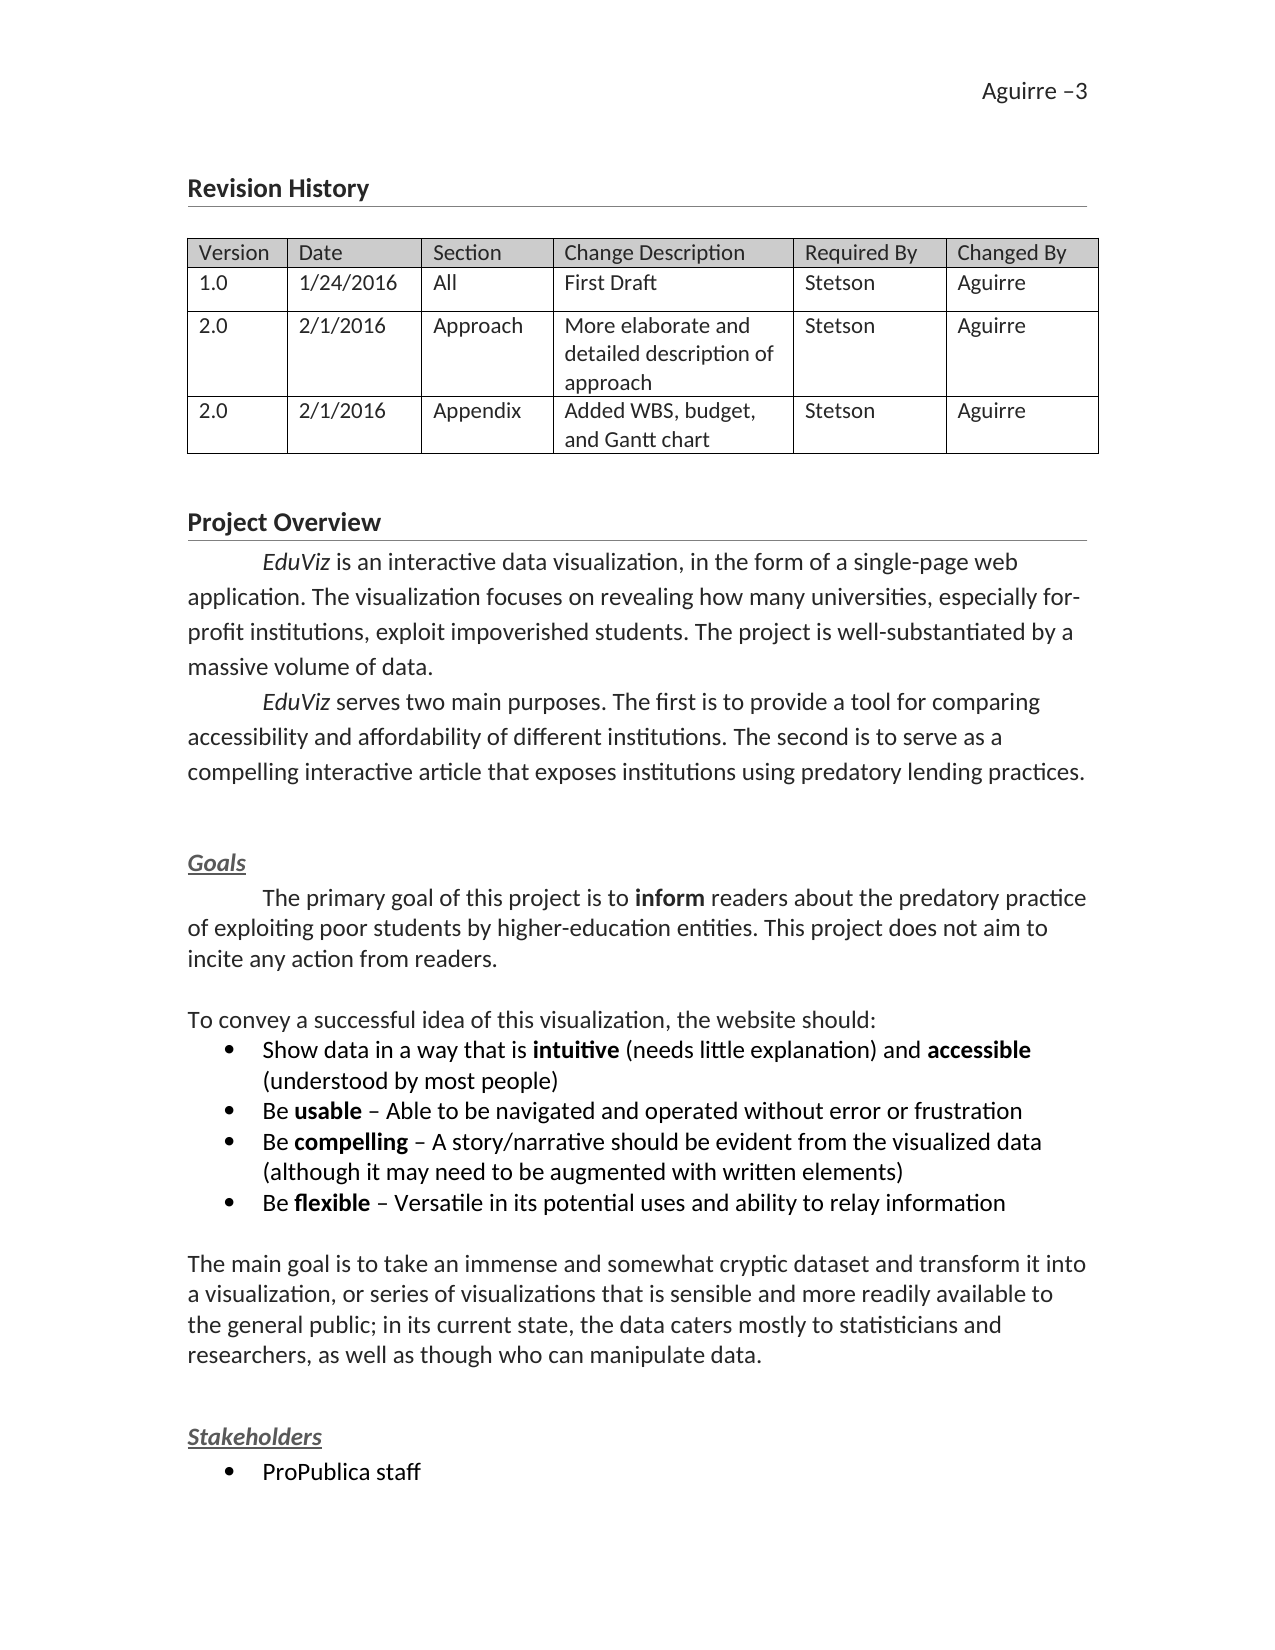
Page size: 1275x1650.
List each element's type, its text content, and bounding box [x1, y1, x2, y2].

list Be compelling – A story/narrative should be evident from the visualized data (although it may need to be augmented with written elements) [225, 1126, 1087, 1187]
subtitle Revision History [187, 171, 1087, 207]
table_cell Aguirre [947, 397, 1098, 453]
table_cell More elaborate and detailed description of approach [554, 312, 793, 396]
text The main goal is to take an immense and somewhat cryptic dataset and transform it into a visualization, or series of visualizations that is sensible and more readily available to the general public; in its current state, the data caters mostly to statisticians and researchers, as well as though who can manipulate data. [187, 1248, 1087, 1370]
table_cell 1.0 [188, 268, 287, 311]
text To convey a successful idea of this visualization, the website should: [187, 1004, 1087, 1034]
table_cell 2.0 [188, 397, 287, 453]
subtitle Project Overview [187, 505, 1087, 541]
table_cell Appendix [422, 397, 553, 453]
table_cell Aguirre [947, 312, 1098, 396]
table_cell First Draft [554, 268, 793, 311]
list Be flexible – Versatile in its potential uses and ability to relay information [225, 1187, 1087, 1217]
subtitle Goals [187, 847, 1087, 877]
table_header Changed By [947, 239, 1098, 267]
table_cell 2/1/2016 [288, 312, 421, 396]
text The primary goal of this project is to inform readers about the predatory practice of exploiting poor students by higher-education entities. This project does not aim to incite any action from readers. [187, 882, 1087, 973]
table_cell Stetson [794, 312, 946, 396]
table_cell Aguirre [947, 268, 1098, 311]
table_cell 1/24/2016 [288, 268, 421, 311]
table_cell Approach [422, 312, 553, 396]
table_cell Stetson [794, 397, 946, 453]
text EduViz serves two main purposes. The first is to provide a tool for comparing accessibility and affordability of different institutions. The second is to serve as a compelling interactive article that exposes institutions using predatory lending practices. [187, 686, 1087, 787]
table_cell All [422, 268, 553, 311]
text EduViz is an interactive data visualization, in the form of a single-page web application. The visualization focuses on revealing how many universities, especially for-profit institutions, exploit impoverished students. The project is well-substantiated by a massive volume of data. [187, 546, 1087, 682]
table_cell 2.0 [188, 312, 287, 396]
table_header Required By [794, 239, 946, 267]
list Show data in a way that is intuitive (needs little explanation) and accessible (understood by most people) [225, 1034, 1087, 1095]
table_cell Added WBS, budget, and Gantt chart [554, 397, 793, 453]
table_header Version [188, 239, 287, 267]
subtitle Stakeholders [187, 1421, 1087, 1452]
table_cell 2/1/2016 [288, 397, 421, 453]
list ProPublica staff [225, 1456, 1087, 1487]
list Be usable – Able to be navigated and operated without error or frustration [225, 1095, 1087, 1126]
table_cell Stetson [794, 268, 946, 311]
table_header Section [422, 239, 553, 267]
table_header Change Description [554, 239, 793, 267]
table_header Date [288, 239, 421, 267]
